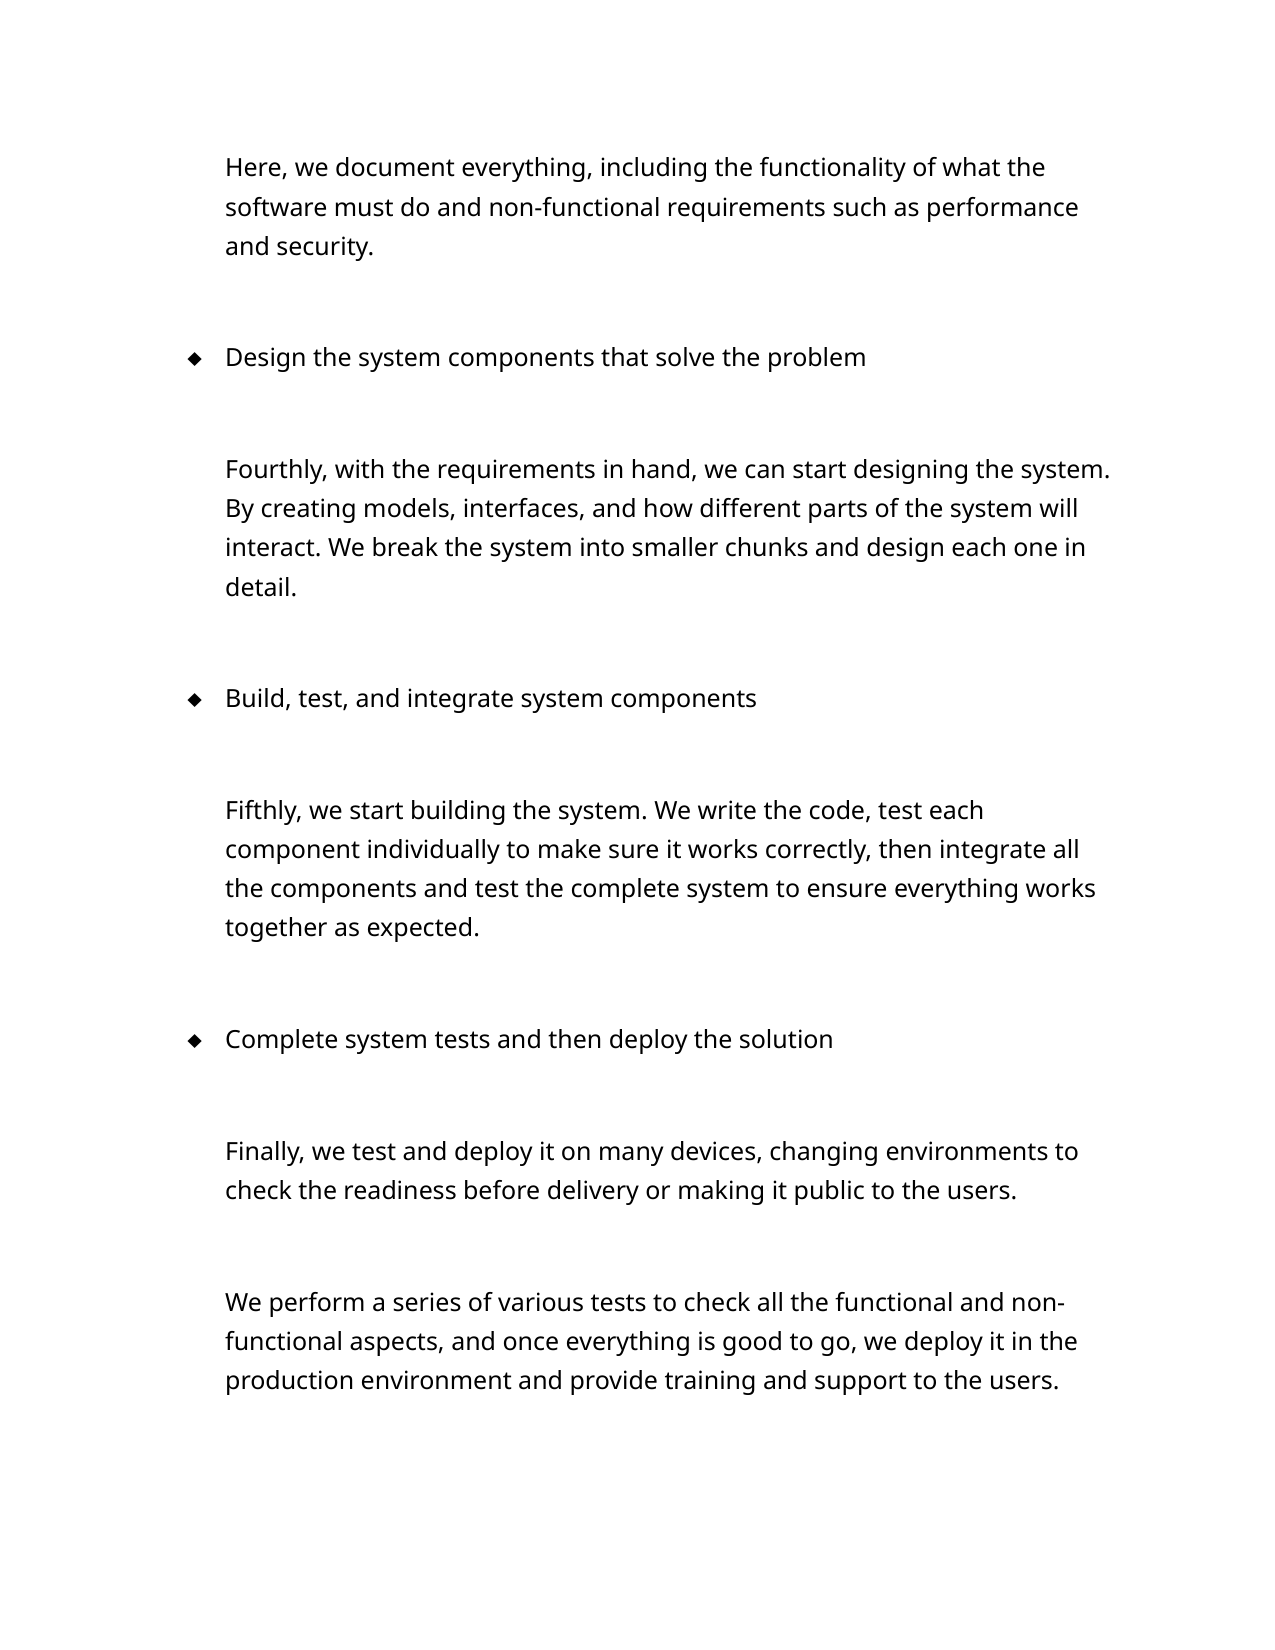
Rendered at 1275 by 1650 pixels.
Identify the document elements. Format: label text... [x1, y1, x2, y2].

list Design the system components that solve the problem [187, 340, 1125, 374]
list We perform a series of various tests to check all the functional and non-functional aspects, and once everything is good to go, we deploy it in the production environment and provide training and support to the users. [225, 1284, 1125, 1397]
list Fourthly, with the requirements in hand, we can start designing the system. By creating models, interfaces, and how different parts of the system will interact. We break the system into smaller chunks and design each one in detail. [225, 452, 1125, 603]
list Finally, we test and deploy it on many devices, changing environments to check the readiness before delivery or making it public to the users. [225, 1133, 1125, 1207]
list Complete system tests and then deploy the solution [187, 1022, 1125, 1056]
list Build, test, and integrate system components [187, 681, 1125, 715]
list Fifthly, we start building the system. We write the code, test each component individually to make sure it works correctly, then integrate all the components and test the complete system to ensure everything works together as expected. [225, 792, 1125, 944]
list Here, we document everything, including the functionality of what the software must do and non-functional requirements such as performance and security. [225, 150, 1125, 262]
